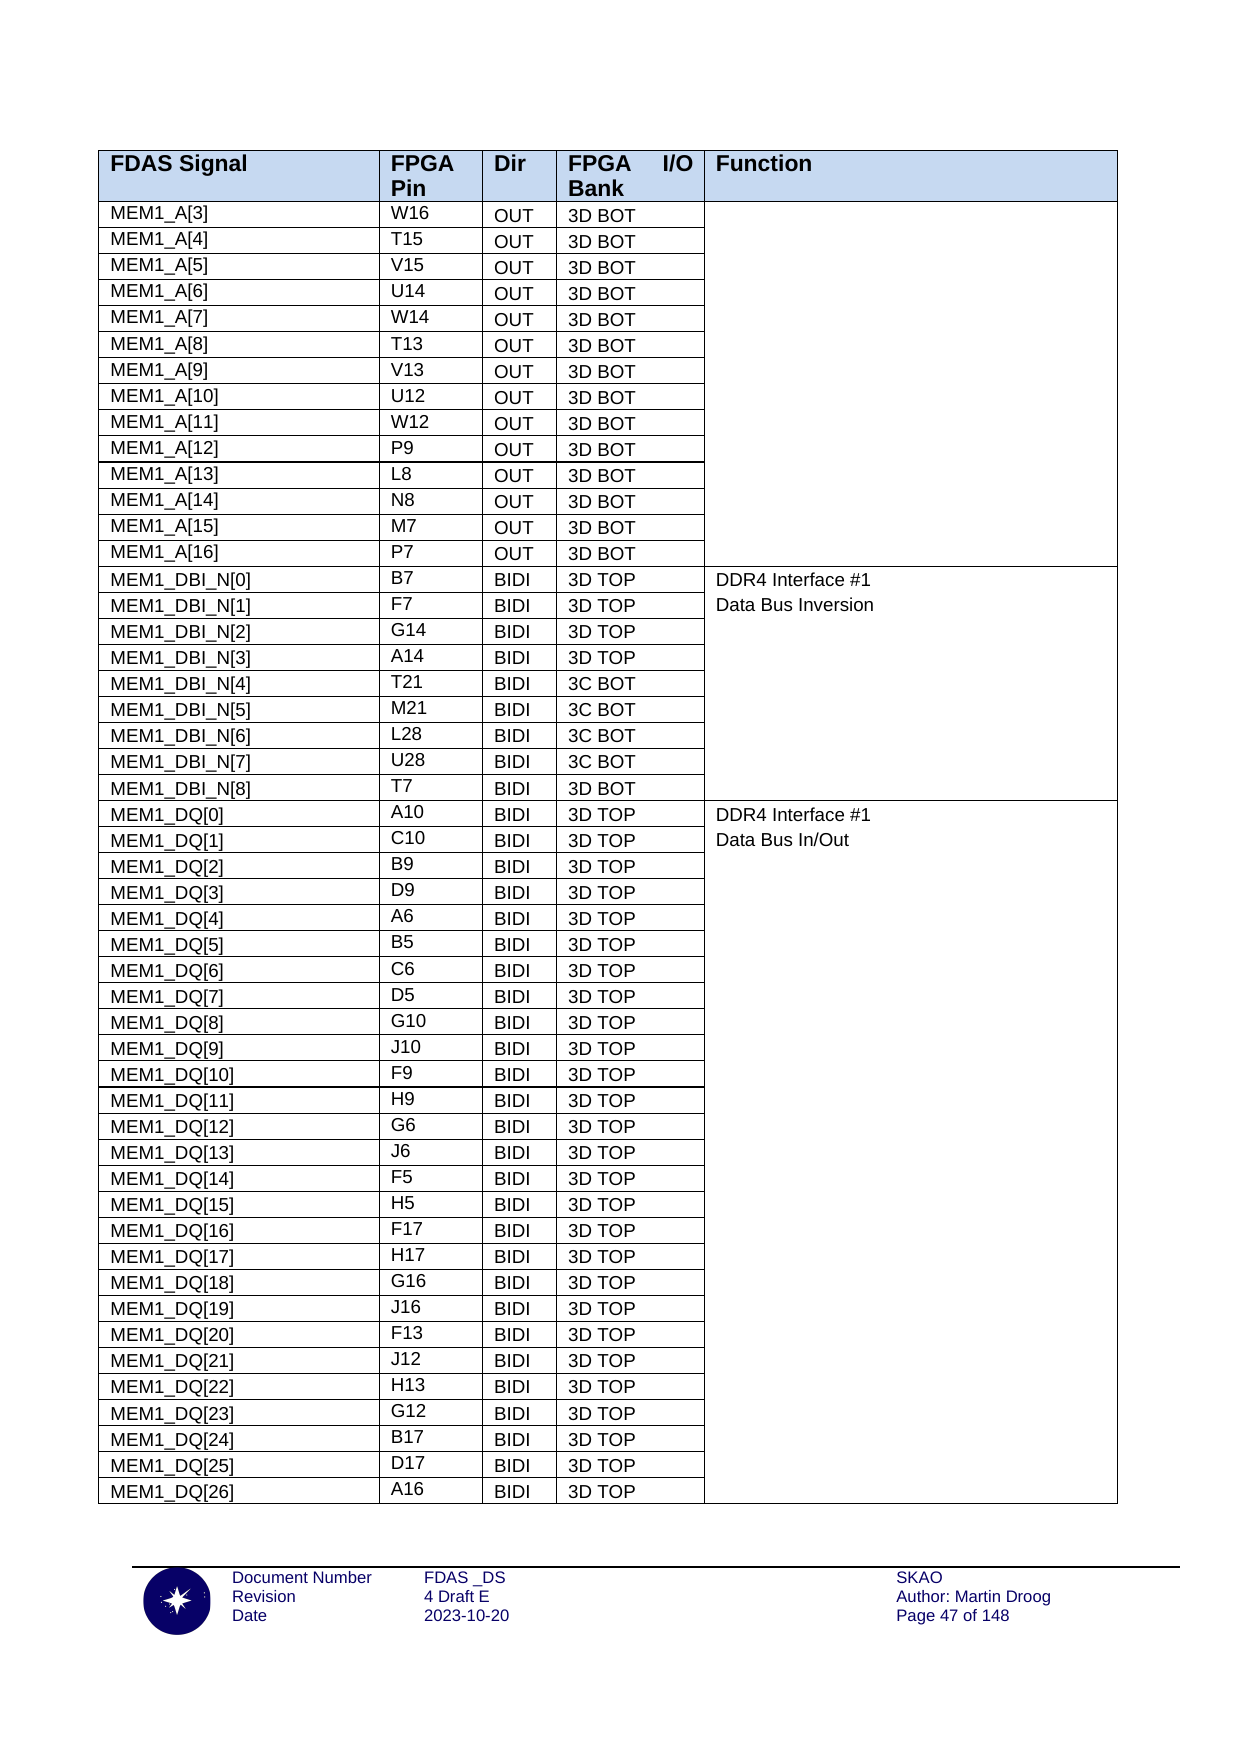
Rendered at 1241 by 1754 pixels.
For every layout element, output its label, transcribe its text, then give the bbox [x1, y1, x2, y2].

table_cell MEM1_A[7] [99, 306, 379, 331]
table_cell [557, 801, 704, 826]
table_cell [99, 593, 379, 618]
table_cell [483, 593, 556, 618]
table_cell U12 [380, 384, 482, 409]
table_cell 3D BOT [557, 384, 704, 409]
table_cell OUT [483, 384, 556, 409]
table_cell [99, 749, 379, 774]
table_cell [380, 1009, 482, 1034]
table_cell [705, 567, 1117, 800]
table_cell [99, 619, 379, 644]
table_cell OUT [483, 254, 556, 279]
table_cell M7 [380, 515, 482, 539]
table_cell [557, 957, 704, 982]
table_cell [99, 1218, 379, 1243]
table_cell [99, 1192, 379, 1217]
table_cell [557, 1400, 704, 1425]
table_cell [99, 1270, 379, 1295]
table_cell 3D BOT [557, 515, 704, 539]
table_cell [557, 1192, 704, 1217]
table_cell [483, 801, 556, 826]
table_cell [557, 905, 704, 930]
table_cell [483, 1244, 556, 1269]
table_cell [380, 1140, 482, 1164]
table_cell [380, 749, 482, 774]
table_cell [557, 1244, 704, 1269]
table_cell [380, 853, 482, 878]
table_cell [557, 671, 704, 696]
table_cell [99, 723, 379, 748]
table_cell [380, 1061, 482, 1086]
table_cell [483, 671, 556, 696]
table_cell OUT [483, 228, 556, 253]
table_cell T13 [380, 332, 482, 357]
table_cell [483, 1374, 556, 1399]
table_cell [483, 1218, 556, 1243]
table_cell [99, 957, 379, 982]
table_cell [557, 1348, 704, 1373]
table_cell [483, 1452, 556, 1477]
table_cell MEM1_A[9] [99, 358, 379, 383]
table_cell OUT [483, 306, 556, 331]
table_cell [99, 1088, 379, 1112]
table_cell OUT [483, 332, 556, 357]
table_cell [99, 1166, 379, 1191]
table_cell W16 [380, 202, 482, 227]
table_cell OUT [483, 515, 556, 539]
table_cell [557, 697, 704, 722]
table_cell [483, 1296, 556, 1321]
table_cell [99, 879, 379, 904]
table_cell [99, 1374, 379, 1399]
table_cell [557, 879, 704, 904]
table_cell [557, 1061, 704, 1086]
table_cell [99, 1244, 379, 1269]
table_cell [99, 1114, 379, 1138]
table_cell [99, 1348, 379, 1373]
table_cell P9 [380, 436, 482, 461]
table_cell OUT [483, 436, 556, 461]
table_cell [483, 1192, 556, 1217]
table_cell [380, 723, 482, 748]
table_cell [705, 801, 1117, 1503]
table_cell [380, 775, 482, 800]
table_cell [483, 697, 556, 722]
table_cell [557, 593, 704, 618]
table_cell L8 [380, 463, 482, 487]
picture [143, 1567, 211, 1635]
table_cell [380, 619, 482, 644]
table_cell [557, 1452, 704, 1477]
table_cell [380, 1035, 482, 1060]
table_cell 3D BOT [557, 410, 704, 435]
table_cell OUT [483, 489, 556, 513]
table_cell MEM1_A[10] [99, 384, 379, 409]
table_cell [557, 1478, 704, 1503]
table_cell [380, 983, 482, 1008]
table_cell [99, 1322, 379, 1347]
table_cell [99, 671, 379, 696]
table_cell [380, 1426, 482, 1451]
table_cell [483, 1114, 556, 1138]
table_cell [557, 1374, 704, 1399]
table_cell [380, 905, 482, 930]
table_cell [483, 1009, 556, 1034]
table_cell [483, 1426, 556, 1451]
table_cell OUT [483, 463, 556, 487]
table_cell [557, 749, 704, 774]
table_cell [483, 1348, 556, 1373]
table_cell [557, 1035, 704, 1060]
table_cell OUT [483, 202, 556, 227]
table_cell 3D BOT [557, 254, 704, 279]
table_cell MEM1_DBI_N[0] [99, 567, 379, 592]
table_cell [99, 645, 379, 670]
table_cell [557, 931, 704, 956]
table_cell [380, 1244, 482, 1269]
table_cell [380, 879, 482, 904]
table_cell MEM1_A[3] [99, 202, 379, 227]
table_header FDAS Signal [99, 151, 379, 201]
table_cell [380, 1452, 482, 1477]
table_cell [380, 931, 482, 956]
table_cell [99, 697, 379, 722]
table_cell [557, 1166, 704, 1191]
table_cell 3D BOT [557, 489, 704, 513]
table_cell W14 [380, 306, 482, 331]
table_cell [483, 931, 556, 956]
table_cell T15 [380, 228, 482, 253]
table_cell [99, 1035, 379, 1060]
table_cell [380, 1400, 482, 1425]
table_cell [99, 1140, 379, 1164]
table_cell MEM1_A[4] [99, 228, 379, 253]
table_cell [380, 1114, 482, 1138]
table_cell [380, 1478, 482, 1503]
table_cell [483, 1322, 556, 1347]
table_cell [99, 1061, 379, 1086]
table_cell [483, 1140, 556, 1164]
table_cell MEM1_A[11] [99, 410, 379, 435]
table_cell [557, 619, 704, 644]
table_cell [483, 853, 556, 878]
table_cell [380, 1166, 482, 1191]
table_cell MEM1_A[8] [99, 332, 379, 357]
table_cell B7 [380, 567, 482, 592]
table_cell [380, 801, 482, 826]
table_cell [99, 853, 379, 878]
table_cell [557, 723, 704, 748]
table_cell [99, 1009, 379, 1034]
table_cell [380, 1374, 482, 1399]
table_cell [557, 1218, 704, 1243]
table_cell 3D BOT [557, 332, 704, 357]
table_cell V13 [380, 358, 482, 383]
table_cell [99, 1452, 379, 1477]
table_cell P7 [380, 541, 482, 566]
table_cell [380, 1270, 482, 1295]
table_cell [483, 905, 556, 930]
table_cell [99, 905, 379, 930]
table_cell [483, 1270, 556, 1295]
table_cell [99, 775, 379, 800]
table_cell OUT [483, 280, 556, 305]
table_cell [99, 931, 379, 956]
table_cell MEM1_A[6] [99, 280, 379, 305]
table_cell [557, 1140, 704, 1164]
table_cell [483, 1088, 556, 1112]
table_cell MEM1_A[12] [99, 436, 379, 461]
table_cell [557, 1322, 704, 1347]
table_cell 3D TOP [557, 567, 704, 592]
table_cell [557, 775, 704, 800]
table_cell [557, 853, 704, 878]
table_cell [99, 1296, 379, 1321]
table_header Dir [483, 151, 556, 201]
table_header FPGA Pin [380, 151, 482, 201]
table_cell 3D BOT [557, 541, 704, 566]
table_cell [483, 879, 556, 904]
table_cell 3D BOT [557, 463, 704, 487]
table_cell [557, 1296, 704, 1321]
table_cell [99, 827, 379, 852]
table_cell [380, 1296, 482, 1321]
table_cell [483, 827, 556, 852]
table_cell OUT [483, 358, 556, 383]
table_cell 3D BOT [557, 306, 704, 331]
table_cell OUT [483, 541, 556, 566]
table_cell MEM1_A[14] [99, 489, 379, 513]
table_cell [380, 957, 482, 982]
table_cell N8 [380, 489, 482, 513]
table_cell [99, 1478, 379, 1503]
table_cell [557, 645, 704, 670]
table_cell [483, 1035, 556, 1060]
table_cell MEM1_A[16] [99, 541, 379, 566]
table_cell 3D BOT [557, 202, 704, 227]
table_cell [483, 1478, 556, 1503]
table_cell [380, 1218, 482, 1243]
table_cell MEM1_A[15] [99, 515, 379, 539]
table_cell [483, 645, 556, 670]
table_cell 3D BOT [557, 228, 704, 253]
table_cell OUT [483, 410, 556, 435]
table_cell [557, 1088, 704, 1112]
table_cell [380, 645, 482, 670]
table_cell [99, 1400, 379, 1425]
table_cell 3D BOT [557, 280, 704, 305]
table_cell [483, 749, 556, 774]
table_cell MEM1_A[13] [99, 463, 379, 487]
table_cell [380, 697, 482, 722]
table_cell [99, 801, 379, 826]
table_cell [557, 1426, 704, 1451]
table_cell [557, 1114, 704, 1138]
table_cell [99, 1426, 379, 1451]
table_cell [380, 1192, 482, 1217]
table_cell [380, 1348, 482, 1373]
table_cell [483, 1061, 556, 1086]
table_cell V15 [380, 254, 482, 279]
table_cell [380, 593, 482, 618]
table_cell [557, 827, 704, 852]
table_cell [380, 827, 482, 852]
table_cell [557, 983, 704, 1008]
table_cell 3D BOT [557, 358, 704, 383]
table_cell BIDI [483, 567, 556, 592]
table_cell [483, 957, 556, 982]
table_cell 3D BOT [557, 436, 704, 461]
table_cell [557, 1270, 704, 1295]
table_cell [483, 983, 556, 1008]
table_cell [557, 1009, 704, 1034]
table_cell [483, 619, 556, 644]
table_cell W12 [380, 410, 482, 435]
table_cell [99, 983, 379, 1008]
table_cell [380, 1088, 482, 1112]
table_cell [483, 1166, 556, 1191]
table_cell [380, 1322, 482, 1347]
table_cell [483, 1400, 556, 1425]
table_cell MEM1_A[5] [99, 254, 379, 279]
table_cell U14 [380, 280, 482, 305]
table_header FPGA I/O Bank [557, 151, 704, 201]
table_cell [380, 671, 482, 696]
table_header Function [705, 151, 1117, 201]
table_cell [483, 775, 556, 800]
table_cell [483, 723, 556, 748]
